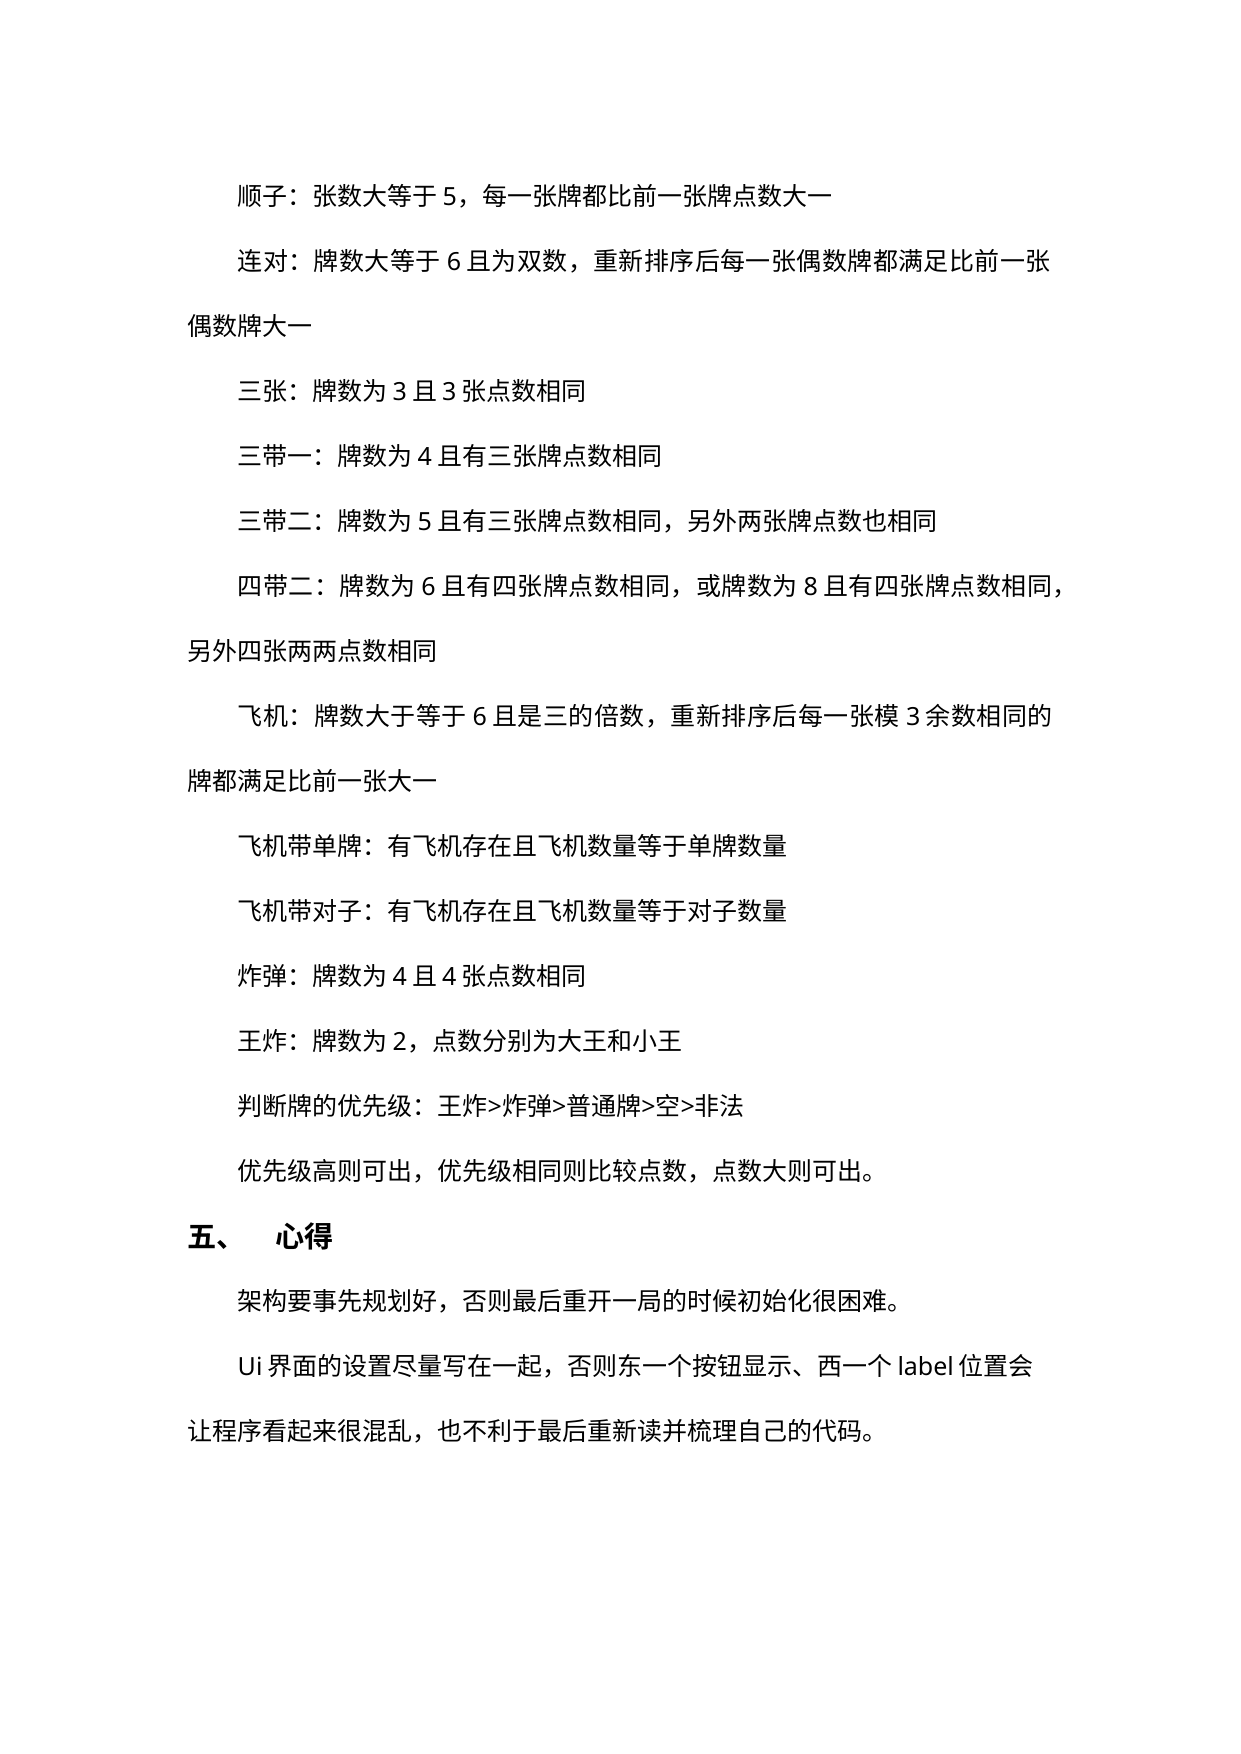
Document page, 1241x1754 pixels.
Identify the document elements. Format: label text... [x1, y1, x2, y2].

text 三带二：牌数为5且有三张牌点数相同，另外两张牌点数也相同 [187, 487, 1053, 552]
text 飞机：牌数大于等于6且是三的倍数，重新排序后每一张模3余数相同的牌都满足比前一张大一 [187, 682, 1053, 812]
text 优先级高则可出，优先级相同则比较点数，点数大则可出。 [187, 1137, 1053, 1202]
text Ui界面的设置尽量写在一起，否则东一个按钮显示、西一个label位置会让程序看起来很混乱，也不利于最后重新读并梳理自己的代码。 [187, 1332, 1053, 1462]
text 三带一：牌数为4且有三张牌点数相同 [187, 422, 1053, 487]
text 四带二：牌数为6且有四张牌点数相同，或牌数为8且有四张牌点数相同，另外四张两两点数相同 [187, 552, 1053, 682]
text 连对：牌数大等于6且为双数，重新排序后每一张偶数牌都满足比前一张偶数牌大一 [187, 227, 1053, 357]
text 炸弹：牌数为4且4张点数相同 [187, 942, 1053, 1007]
text 顺子：张数大等于5，每一张牌都比前一张牌点数大一 [187, 162, 1053, 227]
text 飞机带单牌：有飞机存在且飞机数量等于单牌数量 [187, 812, 1053, 877]
text 判断牌的优先级：王炸>炸弹>普通牌>空>非法 [187, 1072, 1053, 1137]
list 心得 [187, 1202, 1053, 1267]
text 架构要事先规划好，否则最后重开一局的时候初始化很困难。 [187, 1267, 1053, 1332]
text 王炸：牌数为2，点数分别为大王和小王 [187, 1007, 1053, 1072]
text 飞机带对子：有飞机存在且飞机数量等于对子数量 [187, 877, 1053, 942]
text 三张：牌数为3且3张点数相同 [187, 357, 1053, 422]
